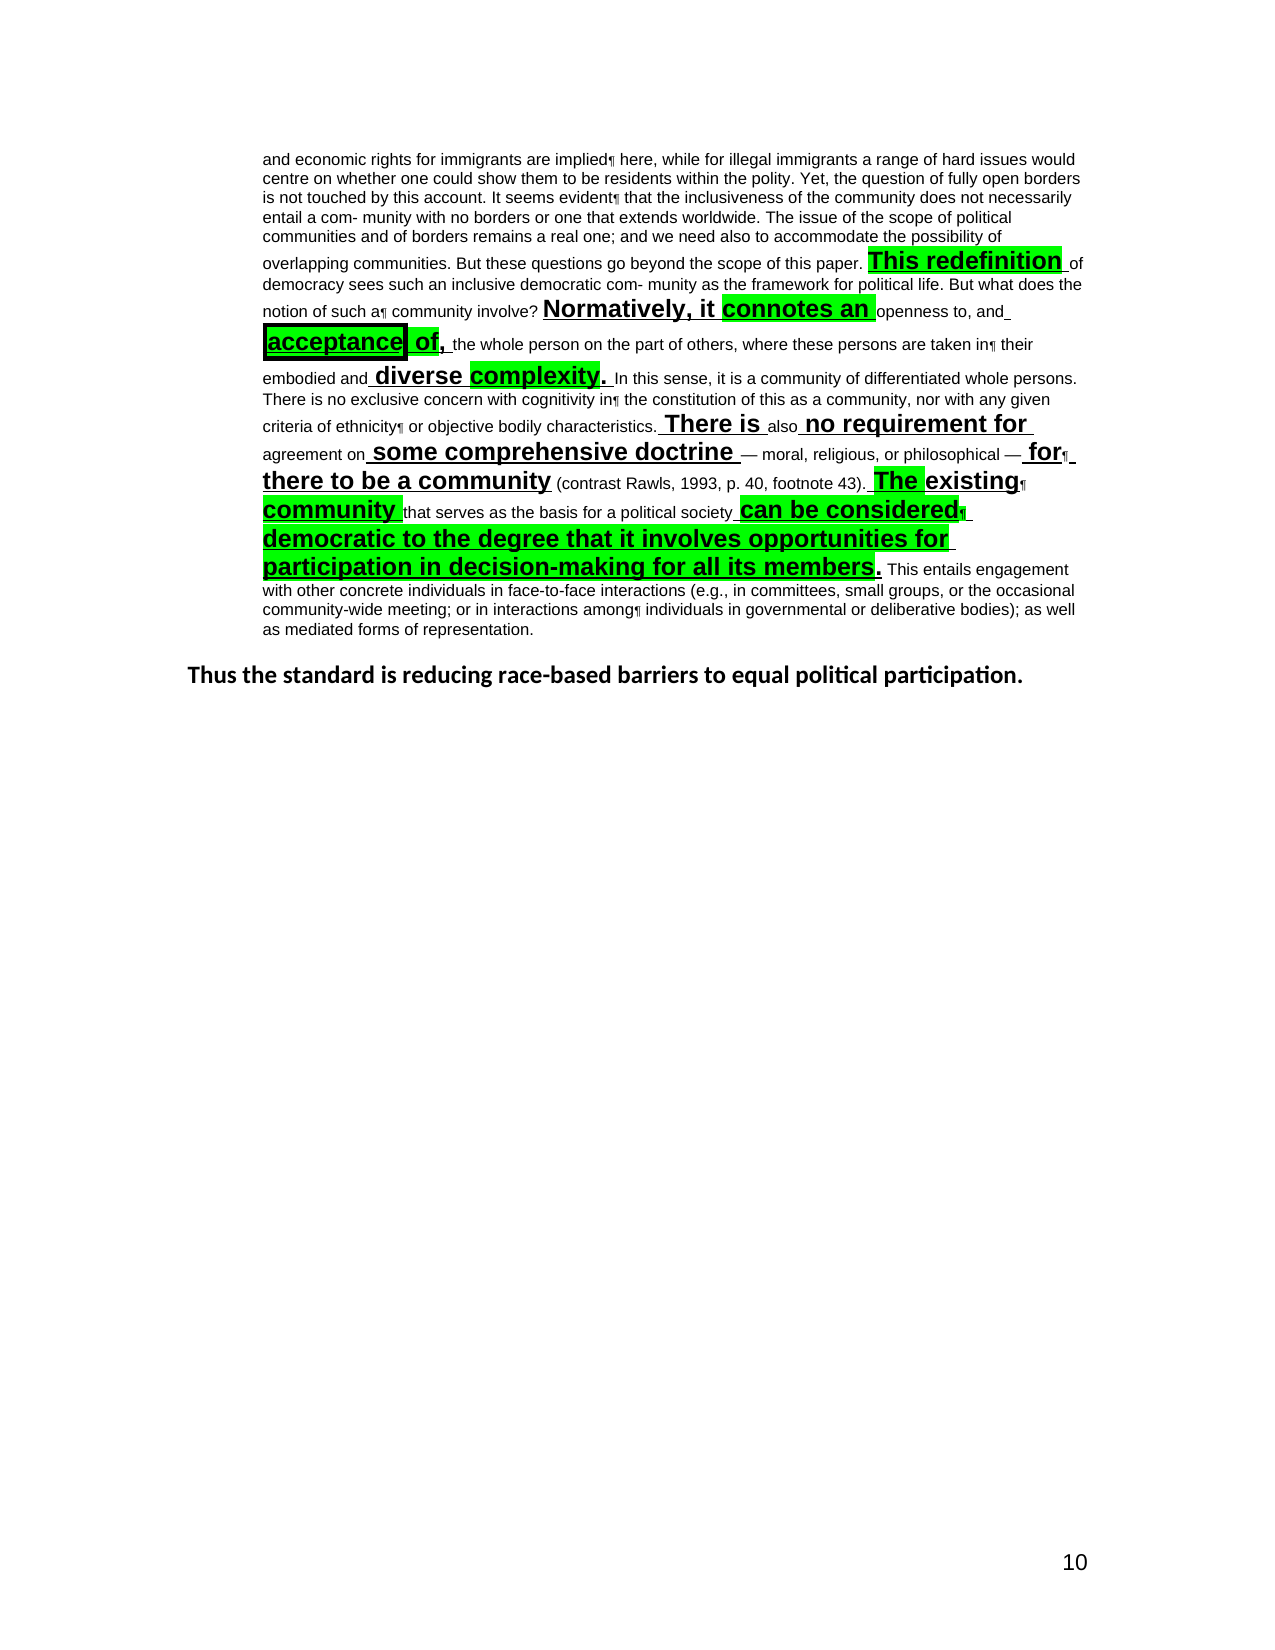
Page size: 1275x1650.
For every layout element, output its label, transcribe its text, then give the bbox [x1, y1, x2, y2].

subtitle Thus the standard is reducing race-based barriers to equal political participation. [187, 659, 1087, 690]
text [262, 150, 1087, 638]
